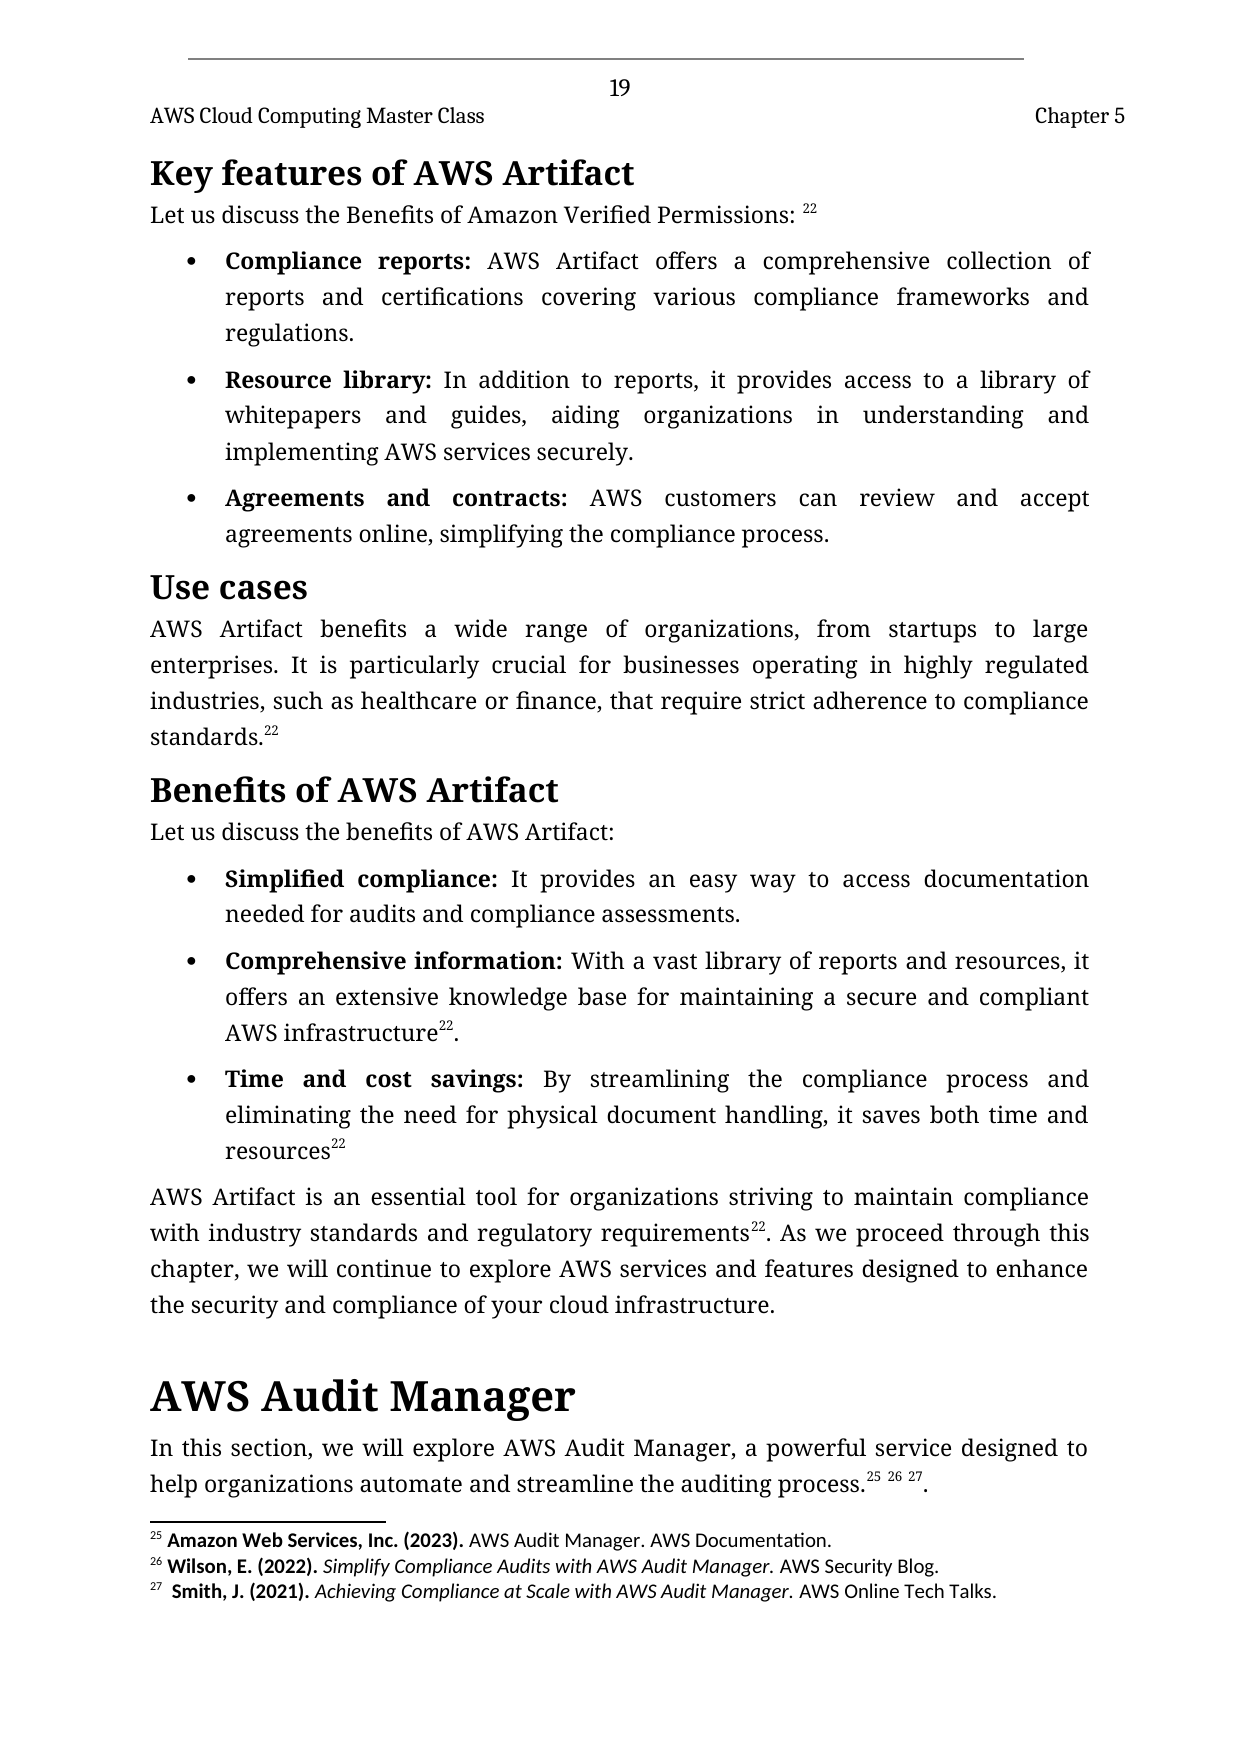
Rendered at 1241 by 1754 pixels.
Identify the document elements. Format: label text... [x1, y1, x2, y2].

subtitle AWS Audit Manager [150, 1367, 1090, 1423]
subtitle Use cases [150, 564, 1090, 609]
text Let us discuss the benefits of AWS Artifact: [150, 816, 1090, 847]
list Time and cost savings: By streamlining the compliance process and eliminating the need for physical document handling, it saves both time and resources22 [187, 1063, 1090, 1166]
text AWS Artifact benefits a wide range of organizations, from startups to large enterprises. It is particularly crucial for businesses operating in highly regulated industries, such as healthcare or finance, that require strict adherence to compliance standards.22 [150, 613, 1090, 752]
list Agreements and contracts: AWS customers can review and accept agreements online, simplifying the compliance process. [187, 482, 1090, 549]
list Simplified compliance: It provides an easy way to access documentation needed for audits and compliance assessments. [187, 862, 1090, 930]
subtitle Benefits of AWS Artifact [150, 767, 1090, 813]
text Let us discuss the Benefits of Amazon Verified Permissions: 22 [150, 199, 1090, 230]
list Compliance reports: AWS Artifact offers a comprehensive collection of reports and certifications covering various compliance frameworks and regulations. [187, 245, 1090, 348]
text In this section, we will explore AWS Audit Manager, a powerful service designed to help organizations automate and streamline the auditing process. . [150, 1432, 1090, 1499]
text AWS Artifact is an essential tool for organizations striving to maintain compliance with industry standards and regulatory requirements22. As we proceed through this chapter, we will continue to explore AWS services and features designed to enhance the security and compliance of your cloud infrastructure. [150, 1181, 1090, 1320]
subtitle Key features of AWS Artifact [150, 150, 1090, 195]
list Resource library: In addition to reports, it provides access to a library of whitepapers and guides, aiding organizations in understanding and implementing AWS services securely. [187, 363, 1090, 467]
list Comprehensive information: With a vast library of reports and resources, it offers an extensive knowledge base for maintaining a secure and compliant AWS infrastructure22. [187, 945, 1090, 1048]
